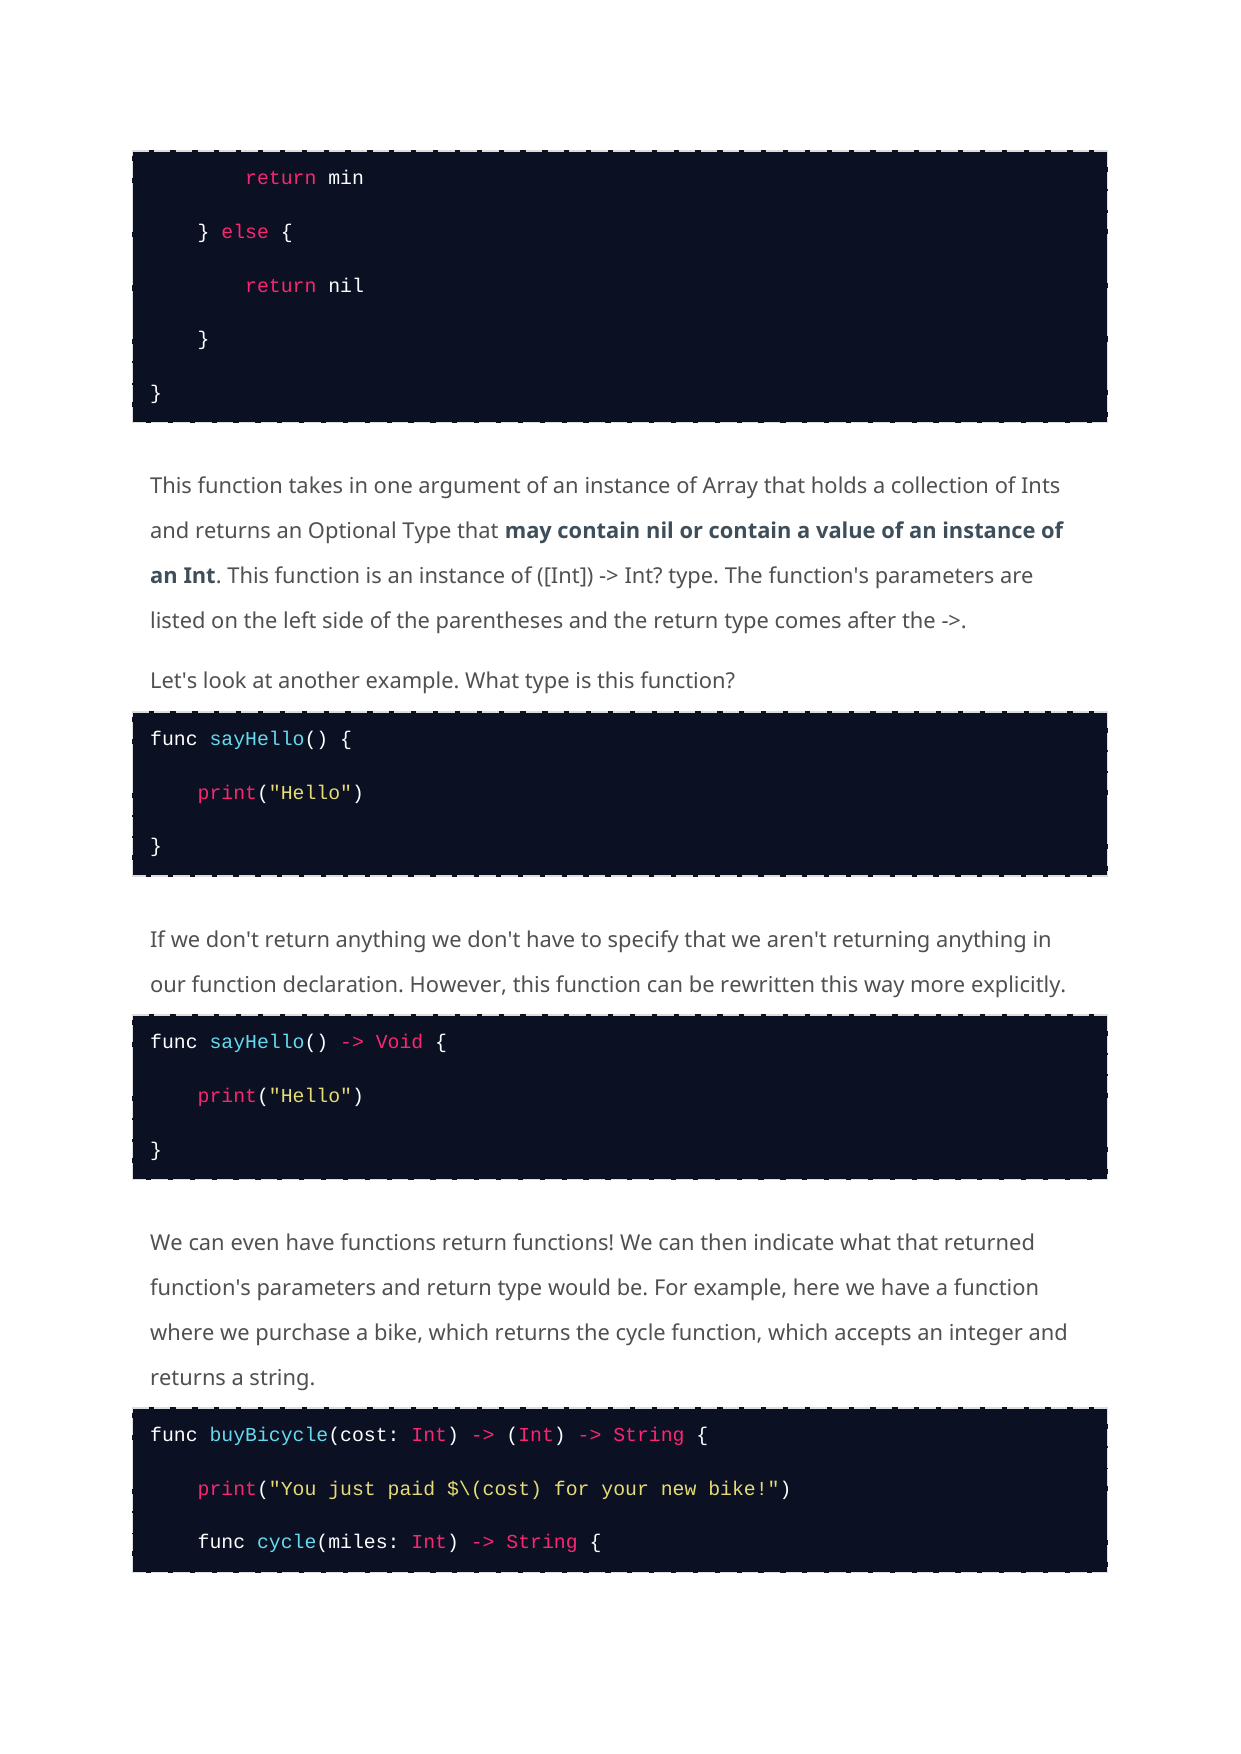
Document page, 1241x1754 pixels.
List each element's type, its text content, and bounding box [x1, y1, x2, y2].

text } [132, 311, 1108, 352]
text func sayHello() -> Void { [132, 1014, 1108, 1054]
text } [132, 364, 1108, 423]
text Let's look at another example. What type is this function? [150, 650, 1090, 695]
text func sayHello() { [132, 711, 1108, 752]
text print("Hello") [132, 764, 1108, 805]
text We can even have functions return functions! We can then indicate what that returned function's parameters and return type would be. For example, here we have a function where we purchase a bike, which returns the cycle function, which accepts an integer and returns a string. [150, 1211, 1090, 1391]
text func buyBicycle(cost: Int) -> (Int) -> String { [132, 1407, 1108, 1448]
text print("You just paid $\(cost) for your new bike!") [132, 1461, 1108, 1501]
text func cycle(miles: Int) -> String { [132, 1514, 1108, 1573]
text } [132, 1121, 1108, 1180]
text } else { [132, 204, 1108, 244]
text } [132, 818, 1108, 877]
text return min [132, 150, 1108, 191]
text If we don't return anything we don't have to specify that we aren't returning anything in our function declaration. However, this function can be rewritten this way more explicitly. [150, 908, 1090, 998]
text return nil [132, 257, 1108, 298]
text print("Hello") [132, 1068, 1108, 1108]
text This function takes in one argument of an instance of Array that holds a collection of Ints and returns an Optional Type that may contain nil or contain a value of an instance of an Int. This function is an instance of ([Int]) -> Int? type. The function's parameters are listed on the left side of the parentheses and the return type comes after the ->. [150, 455, 1090, 635]
